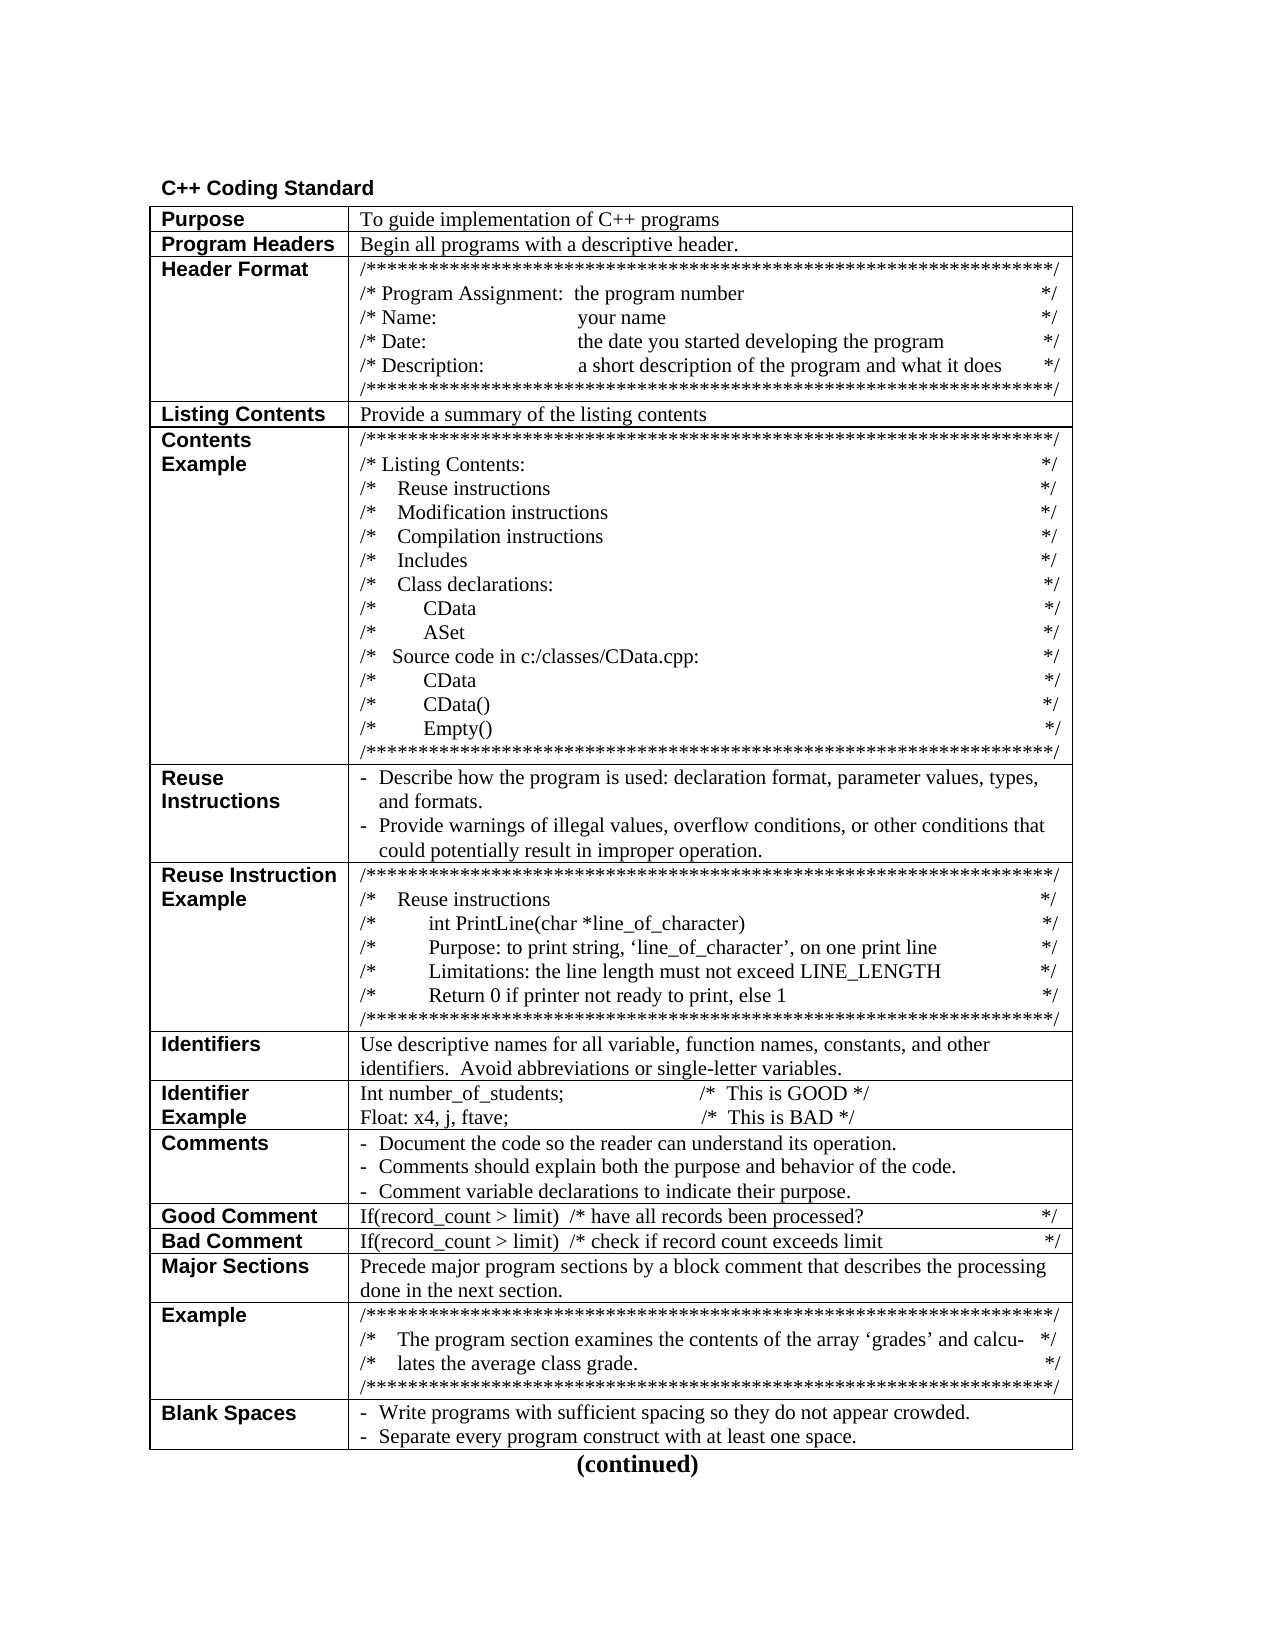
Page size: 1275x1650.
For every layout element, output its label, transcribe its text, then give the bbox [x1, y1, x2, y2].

table_cell Reuse Instruction Example [151, 863, 348, 1031]
table_cell Header Format [151, 257, 348, 401]
table_cell Document the code so the reader can understand its operation. Comments should explain both the purpose and behavior of the code. Comment variable declarations to indicate their purpose. [349, 1130, 1072, 1203]
table_cell Write programs with sufficient spacing so they do not appear crowded. Separate every program construct with at least one space. [349, 1400, 1072, 1448]
table_cell Contents Example [151, 428, 348, 764]
table_cell Int number_of_students; /* This is GOOD */ Float: x4, j, ftave; /* This is BAD */ [349, 1081, 1072, 1129]
table_cell Reuse Instructions [151, 765, 348, 862]
table_cell Identifier Example [151, 1081, 348, 1129]
table_cell /******************************************************************/ /* Listing Contents: */ /* Reuse instructions */ /* Modification instructions */ /* Compilation instructions */ /* Includes */ /* Class declarations: */ /* CData */ /* ASet */ /* Source code in c:/classes/CData.cpp: */ /* CData */ /* CData() */ /* Empty() */ /******************************************************************/ [349, 428, 1072, 764]
table_cell /******************************************************************/ /* Program Assignment: the program number */ /* Name: your name */ /* Date: the date you started developing the program */ /* Description: a short description of the program and what it does */ /******************************************************************/ [349, 257, 1072, 401]
table_cell Comments [151, 1130, 348, 1203]
table_header C++ Coding Standard [150, 169, 1072, 206]
table_cell Blank Spaces [151, 1400, 348, 1448]
table_cell If(record_count > limit) /* check if record count exceeds limit */ [349, 1229, 1072, 1253]
table_cell Describe how the program is used: declaration format, parameter values, types, and formats. Provide warnings of illegal values, overflow conditions, or other conditions that could potentially result in improper operation. [349, 765, 1072, 862]
table_cell Use descriptive names for all variable, function names, constants, and other identifiers. Avoid abbreviations or single-letter variables. [349, 1032, 1072, 1080]
table_cell To guide implementation of C++ programs [349, 207, 1072, 231]
table_cell Provide a summary of the listing contents [349, 402, 1072, 426]
table_cell Identifiers [151, 1032, 348, 1080]
table_cell Good Comment [151, 1204, 348, 1228]
table_cell Listing Contents [151, 402, 348, 426]
table_cell Bad Comment [151, 1229, 348, 1253]
text (continued) [150, 1449, 1125, 1478]
table_cell Precede major program sections by a block comment that describes the processing done in the next section. [349, 1254, 1072, 1302]
table_cell /******************************************************************/ /* Reuse instructions */ /* int PrintLine(char *line_of_character) */ /* Purpose: to print string, ‘line_of_character’, on one print line */ /* Limitations: the line length must not exceed LINE_LENGTH */ /* Return 0 if printer not ready to print, else 1 */ /******************************************************************/ [349, 863, 1072, 1031]
table_cell Begin all programs with a descriptive header. [349, 232, 1072, 256]
table_cell Purpose [151, 207, 348, 231]
table_cell Program Headers [151, 232, 348, 256]
table_cell Example [151, 1303, 348, 1399]
table_cell If(record_count > limit) /* have all records been processed? */ [349, 1204, 1072, 1228]
table_cell /******************************************************************/ /* The program section examines the contents of the array ‘grades’ and calcu- */ /* lates the average class grade. */ /******************************************************************/ [349, 1303, 1072, 1399]
table_cell Major Sections [151, 1254, 348, 1302]
